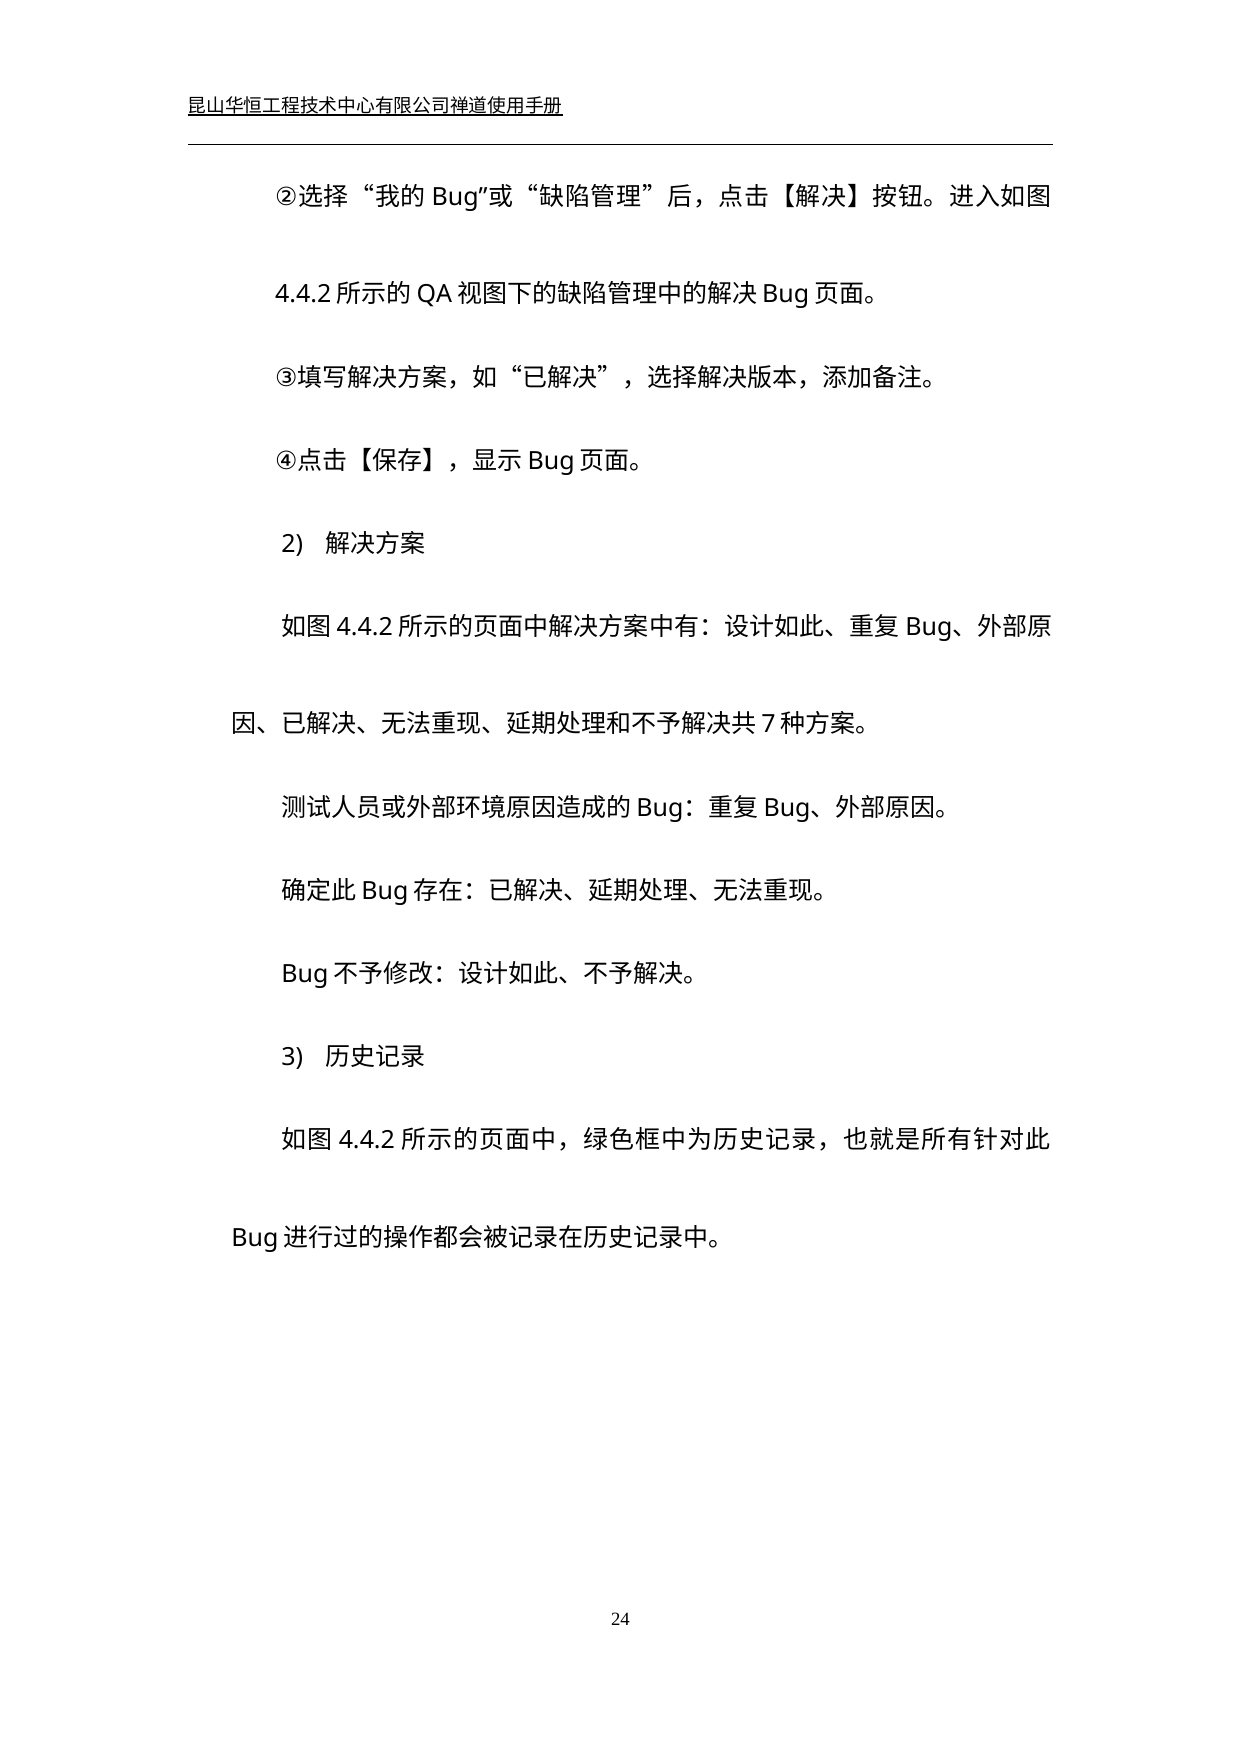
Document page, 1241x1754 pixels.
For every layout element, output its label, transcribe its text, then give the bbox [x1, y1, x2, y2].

text ③填写解决方案，如“已解决”，选择解决版本，添加备注。 [275, 343, 1053, 408]
text ②选择“我的Bug”或“缺陷管理”后，点击【解决】按钮。进入如图4.4.2所示的QA视图下的缺陷管理中的解决Bug页面。 [275, 162, 1053, 324]
text ④点击【保存】，显示Bug页面。 [275, 426, 1053, 491]
text 如图4.4.2所示的页面中解决方案中有：设计如此、重复Bug、外部原因、已解决、无法重现、延期处理和不予解决共7种方案。 [231, 592, 1053, 754]
text 测试人员或外部环境原因造成的Bug：重复Bug、外部原因。 [231, 773, 1053, 838]
text 如图4.4.2所示的页面中，绿色框中为历史记录，也就是所有针对此Bug进行过的操作都会被记录在历史记录中。 [231, 1105, 1053, 1268]
text 确定此Bug存在：已解决、延期处理、无法重现。 [231, 856, 1053, 921]
list 解决方案 [281, 509, 1053, 574]
list 历史记录 [281, 1022, 1053, 1087]
text Bug不予修改：设计如此、不予解决。 [231, 939, 1053, 1004]
